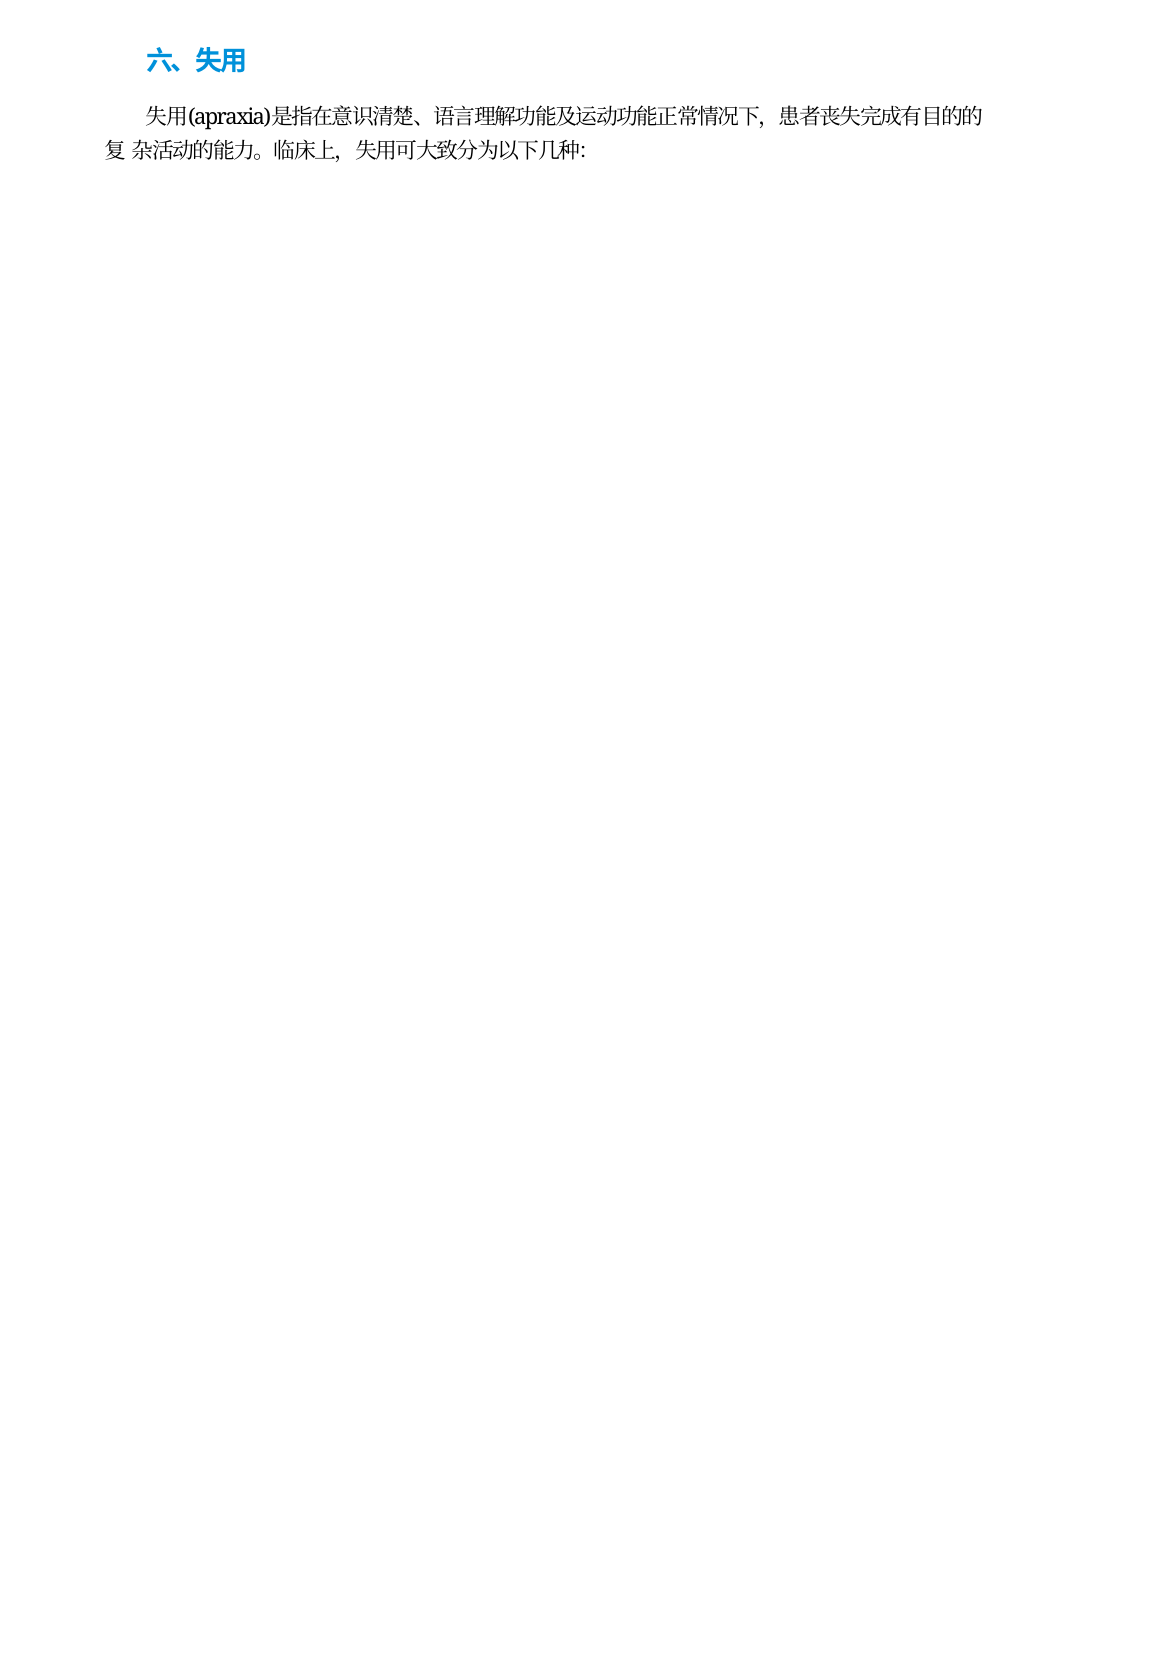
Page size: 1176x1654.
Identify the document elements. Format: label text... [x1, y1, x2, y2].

text 失用(apraxia)是指在意识清楚、语言理解功能及运动功能正常情况下，患者丧失完成有目的的复 杂活动的能力。临床上，失用可大致分为以下几种： [104, 99, 1002, 164]
text 六、失用 [146, 42, 1117, 78]
